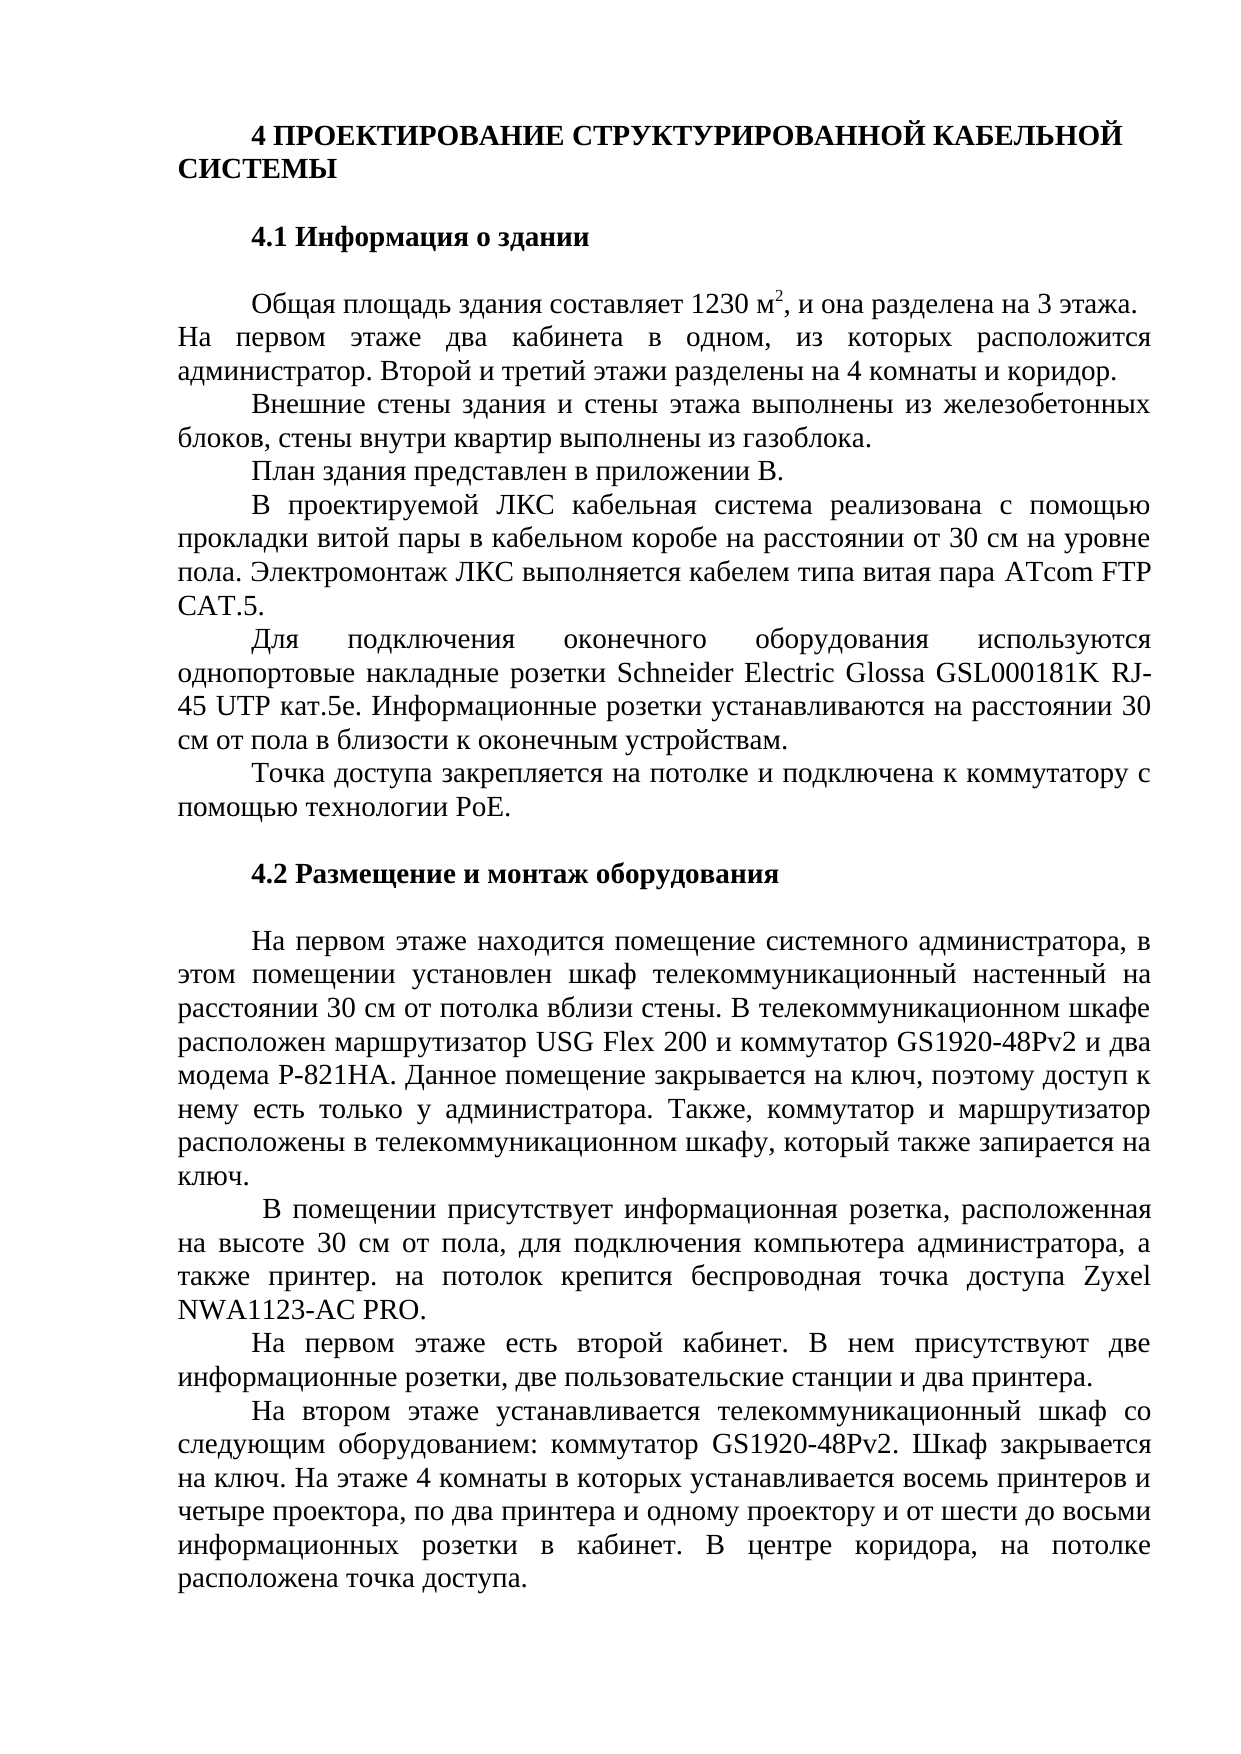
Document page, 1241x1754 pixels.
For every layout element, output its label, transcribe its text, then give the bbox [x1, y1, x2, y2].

text На первом этаже два кабинета в одном, из которых расположится администратор. Второй и третий этажи разделены на 4 комнаты и коридор. [177, 319, 1152, 386]
text План здания представлен в приложении В. [177, 453, 1152, 487]
text Для подключения оконечного оборудования используются однопортовые накладные розетки Schneider Electric Glossa GSL000181K RJ-45 UTP кат.5е. Информационные розетки устанавливаются на расстоянии 30 см от пола в близости к оконечным устройствам. [177, 621, 1152, 755]
text В помещении присутствует информационная розетка, расположенная на высоте 30 см от пола, для подключения компьютера администратора, а также принтер. на потолок крепится беспроводная точка доступа Zyxel NWA1123-AC PRO. [177, 1191, 1152, 1326]
subtitle 4 ПРОЕКТИРОВАНИЕ СТРУКТУРИРОВАННОЙ КАБЕЛЬНОЙ СИСТЕМЫ [177, 118, 1152, 185]
text На первом этаже находится помещение системного администратора, в этом помещении установлен шкаф телекоммуникационный настенный на расстоянии 30 см от потолка вблизи стены. В телекоммуникационном шкафе расположен маршрутизатор USG Flex 200 и коммутатор GS1920-48Pv2 и два модема P-821HA. Данное помещение закрывается на ключ, поэтому доступ к нему есть только у администратора. Также, коммутатор и маршрутизатор расположены в телекоммуникационном шкафу, который также запирается на ключ. [177, 923, 1152, 1191]
text На первом этаже есть второй кабинет. В нем присутствуют две информационные розетки, две пользовательские станции и два принтера. [177, 1326, 1152, 1393]
text На втором этаже устанавливается телекоммуникационный шкаф со следующим оборудованием: коммутатор GS1920-48Pv2. Шкаф закрывается на ключ. На этаже 4 комнаты в которых устанавливается восемь принтеров и четыре проектора, по два принтера и одному проектору и от шести до восьми информационных розетки в кабинет. В центре коридора, на потолке расположена точка доступа. [177, 1393, 1152, 1594]
subtitle 4.1 Информация о здании [177, 219, 1152, 252]
text Внешние стены здания и стены этажа выполнены из железобетонных блоков, стены внутри квартир выполнены из газоблока. [177, 386, 1152, 453]
text Точка доступа закрепляется на потолке и подключена к коммутатору с помощью технологии PoE. [177, 755, 1152, 822]
text Общая площадь здания составляет 1230 м2, и она разделена на 3 этажа. [177, 286, 1152, 319]
subtitle 4.2 Размещение и монтаж оборудования [177, 856, 1152, 889]
text В проектируемой ЛКС кабельная система реализована с помощью прокладки витой пары в кабельном коробе на расстоянии от 30 см на уровне пола. Электромонтаж ЛКС выполняется кабелем типа витая пара ATcom FTP CAT.5. [177, 487, 1152, 621]
